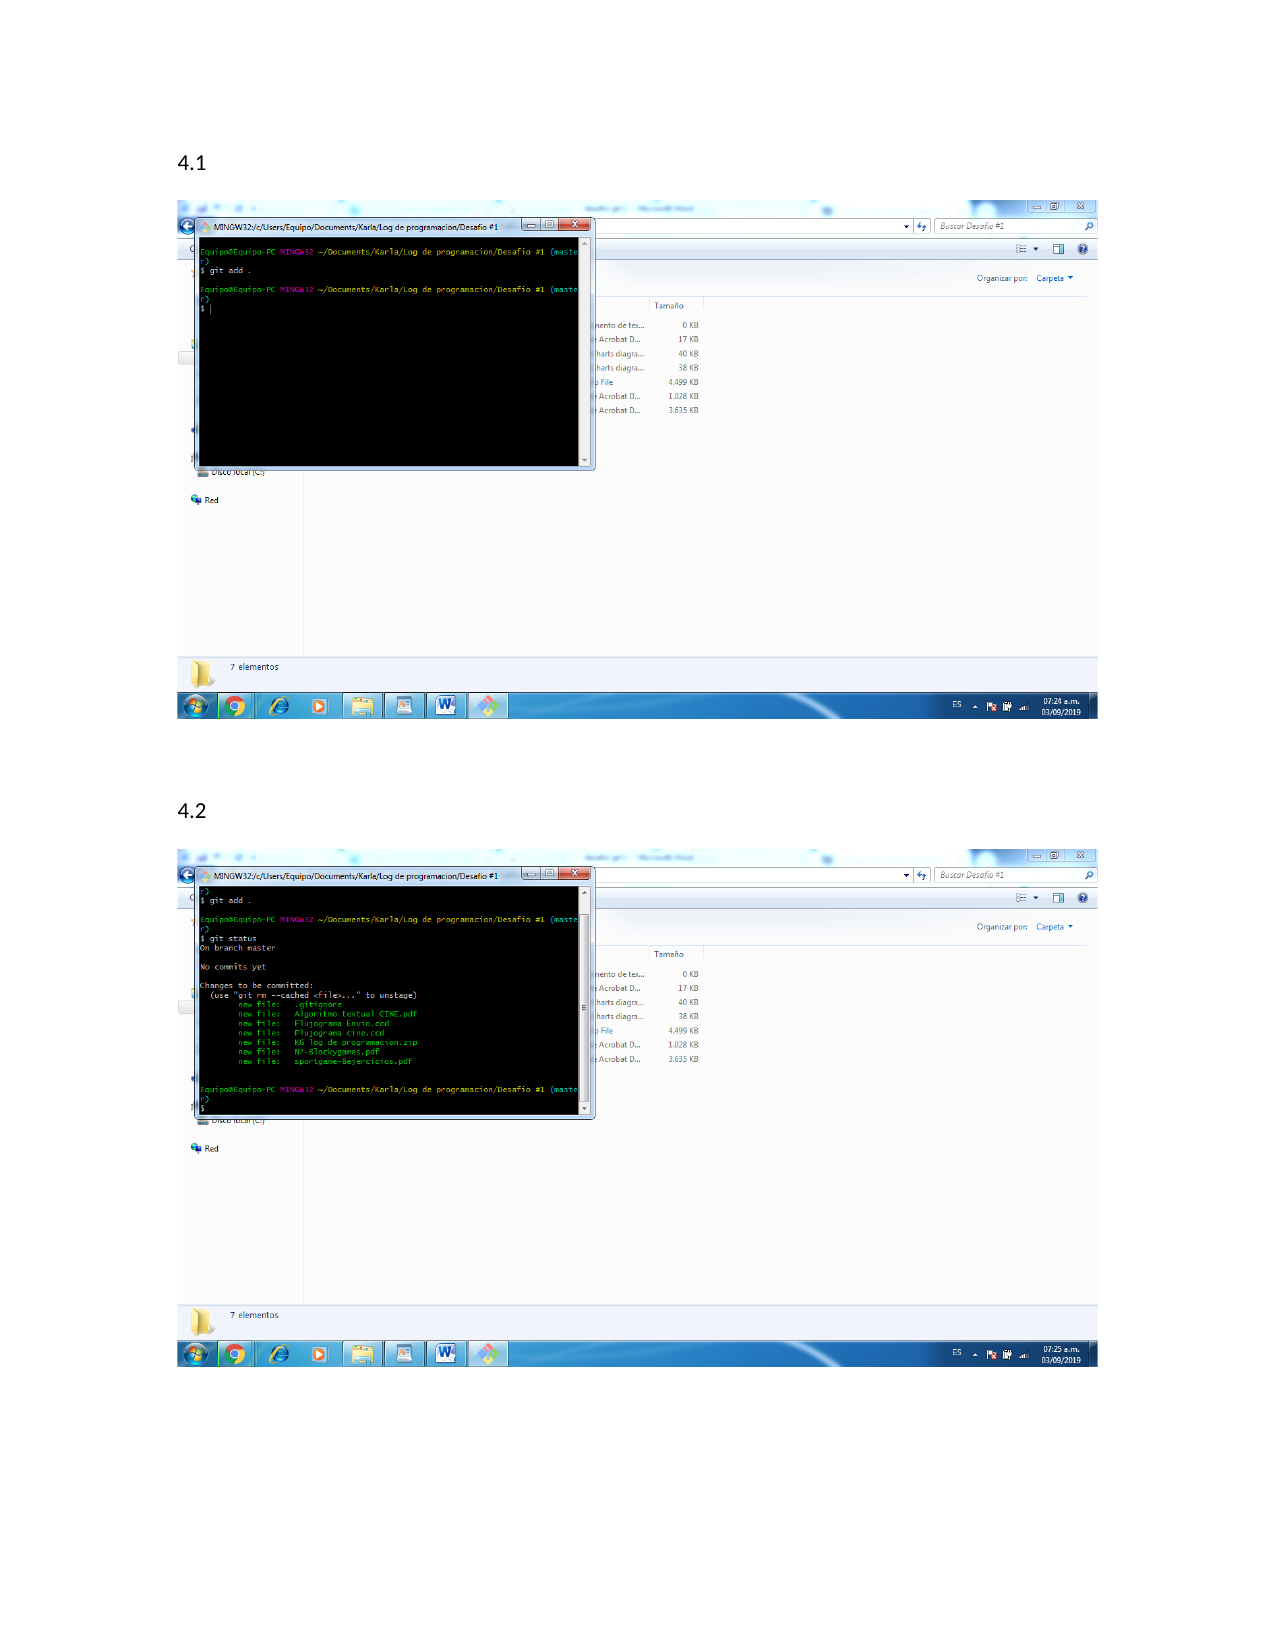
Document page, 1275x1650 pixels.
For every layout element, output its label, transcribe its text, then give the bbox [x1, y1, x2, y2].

text 4.1 [177, 148, 1098, 176]
picture [177, 849, 1098, 1367]
text 4.2 [177, 796, 1098, 824]
picture [177, 200, 1098, 719]
